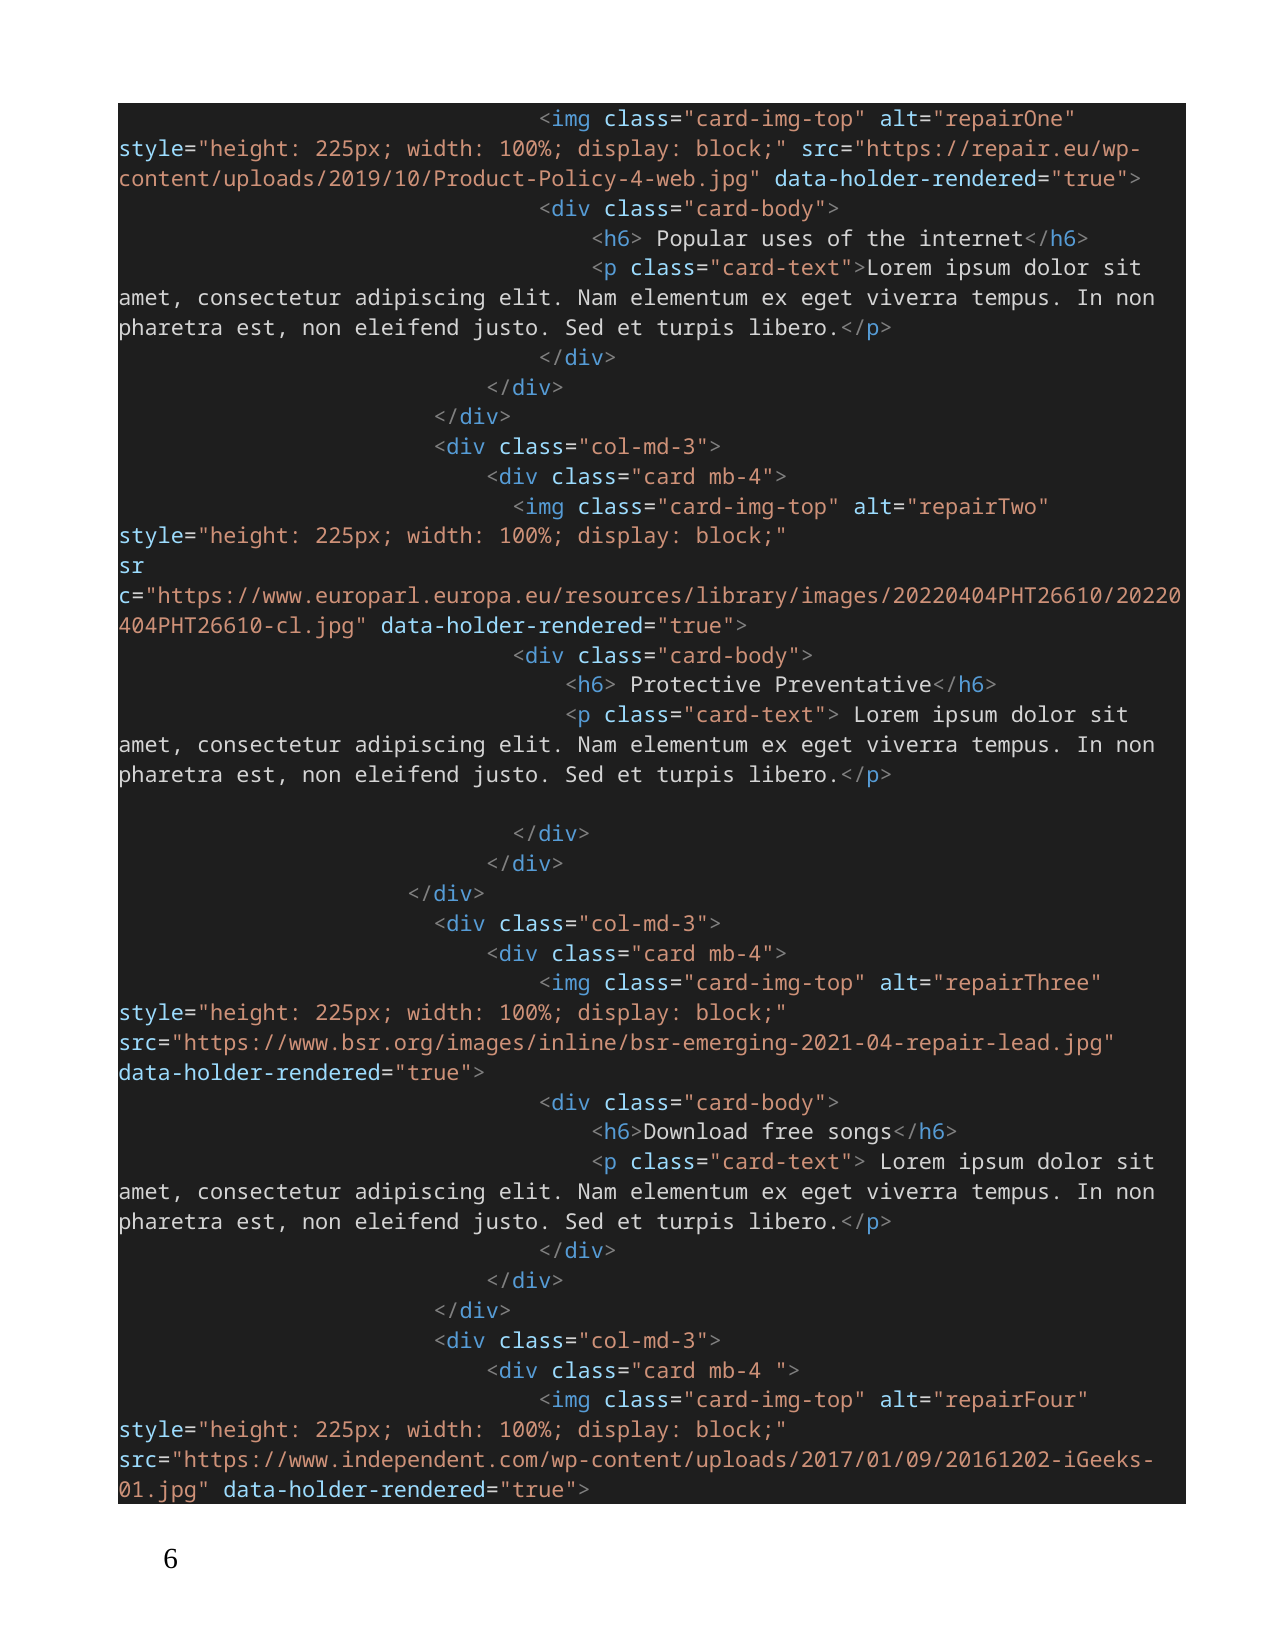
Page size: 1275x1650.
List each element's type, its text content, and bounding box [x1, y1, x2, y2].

text <div class="card-body"> [118, 640, 1186, 669]
text </div> [118, 818, 1186, 848]
text </div> [118, 1295, 1186, 1325]
text <img class="card-img-top" alt="repairTwo" style="height: 225px; width: 100%; display: block;" src="https://www.europarl.europa.eu/resources/library/images/20220404PHT26610/20220404PHT26610-cl.jpg" data-holder-rendered="true"> [118, 491, 1186, 640]
text </div> [118, 878, 1186, 908]
text <div class="col-md-3"> [118, 431, 1186, 461]
text <div class="card mb-4"> [118, 938, 1186, 967]
text <div class="card-body"> [118, 193, 1186, 223]
text <div class="col-md-3"> [118, 908, 1186, 938]
text <div class="col-md-3"> [118, 1325, 1186, 1355]
text <img class="card-img-top" alt="repairOne" style="height: 225px; width: 100%; display: block;" src="https://repair.eu/wp-content/uploads/2019/10/Product-Policy-4-web.jpg" data-holder-rendered="true"> [118, 103, 1186, 193]
text </div> [118, 342, 1186, 372]
text <div class="card mb-4"> [118, 461, 1186, 491]
text <div class="card-body"> [118, 1087, 1186, 1116]
text </div> [118, 401, 1186, 431]
text <img class="card-img-top" alt="repairFour" style="height: 225px; width: 100%; display: block;" src="https://www.independent.com/wp-content/uploads/2017/01/09/20161202-iGeeks-01.jpg" data-holder-rendered="true"> [118, 1384, 1186, 1504]
text </div> [118, 848, 1186, 878]
text <div class="card mb-4 "> [118, 1355, 1186, 1384]
text <h6> Protective Preventative</h6> [118, 669, 1186, 699]
text </div> [118, 1236, 1186, 1265]
text <img class="card-img-top" alt="repairThree" style="height: 225px; width: 100%; display: block;" src="https://www.bsr.org/images/inline/bsr-emerging-2021-04-repair-lead.jpg" data-holder-rendered="true"> [118, 967, 1186, 1087]
text </div> [118, 1265, 1186, 1295]
text </div> [118, 372, 1186, 401]
text <h6> Popular uses of the internet</h6> [118, 223, 1186, 252]
text <h6>Download free songs</h6> [118, 1116, 1186, 1146]
